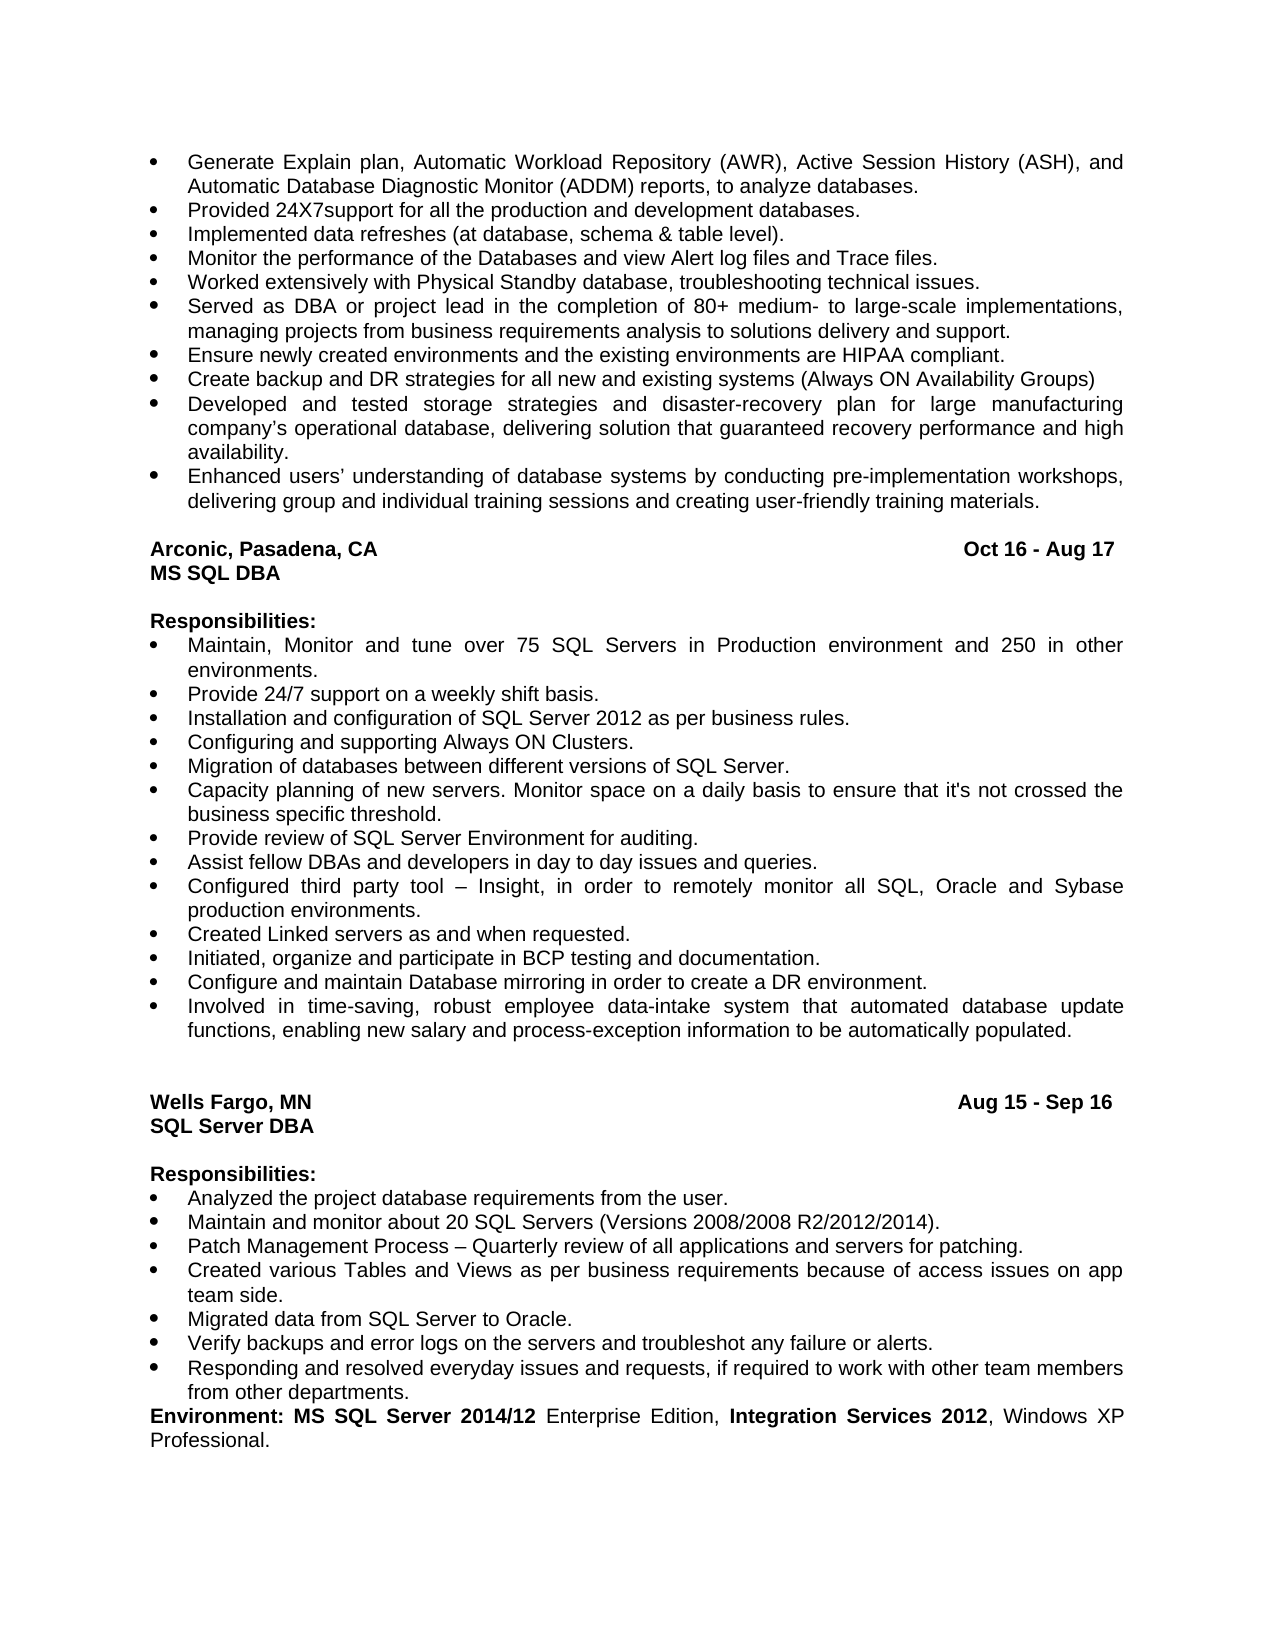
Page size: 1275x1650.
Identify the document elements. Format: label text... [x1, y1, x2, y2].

subtitle SQL Server DBA [150, 1114, 1125, 1138]
list Maintain, Monitor and tune over 75 SQL Servers in Production environment and 250 in other environments. [150, 633, 1125, 681]
list Migration of databases between different versions of SQL Server. [150, 753, 1125, 778]
list Configuring and supporting Always ON Clusters. [150, 729, 1125, 753]
list Provide 24/7 support on a weekly shift basis. [150, 681, 1125, 705]
list Capacity planning of new servers. Monitor space on a daily basis to ensure that it's not crossed the business specific threshold. [150, 778, 1125, 826]
list Responding and resolved everyday issues and requests, if required to work with other team members from other departments. [150, 1355, 1125, 1404]
list Configure and maintain Database mirroring in order to create a DR environment. [150, 970, 1125, 994]
list Patch Management Process – Quarterly review of all applications and servers for patching. [150, 1234, 1125, 1258]
list Create backup and DR strategies for all new and existing systems (Always ON Availability Groups) [150, 367, 1125, 392]
text Responsibilities: [150, 609, 1125, 633]
list Developed and tested storage strategies and disaster-recovery plan for large manufacturing company’s operational database, delivering solution that guaranteed recovery performance and high availability. [150, 392, 1125, 464]
list Worked extensively with Physical Standby database, troubleshooting technical issues. [150, 270, 1125, 294]
text Responsibilities: [150, 1162, 1106, 1186]
list Maintain and monitor about 20 SQL Servers (Versions 2008/2008 R2/2012/2014). [150, 1210, 1125, 1234]
list Analyzed the project database requirements from the user. [150, 1186, 1125, 1210]
list Created various Tables and Views as per business requirements because of access issues on app team side. [150, 1258, 1125, 1306]
list Initiated, organize and participate in BCP testing and documentation. [150, 946, 1125, 970]
list Created Linked servers as and when requested. [150, 922, 1125, 946]
list Ensure newly created environments and the existing environments are HIPAA compliant. [150, 343, 1125, 367]
list Involved in time-saving, robust employee data-intake system that automated database update functions, enabling new salary and process-exception information to be automatically populated. [150, 994, 1125, 1042]
list Monitor the performance of the Databases and view Alert log files and Trace files. [150, 246, 1125, 270]
list Generate Explain plan, Automatic Workload Repository (AWR), Active Session History (ASH), and Automatic Database Diagnostic Monitor (ADDM) reports, to analyze databases. [150, 150, 1125, 198]
list Provide review of SQL Server Environment for auditing. [150, 826, 1125, 850]
list Configured third party tool – Insight, in order to remotely monitor all SQL, Oracle and Sybase production environments. [150, 874, 1125, 922]
list Provided 24X7support for all the production and development databases. [150, 198, 1125, 222]
list Enhanced users’ understanding of database systems by conducting pre-implementation workshops, delivering group and individual training sessions and creating user-friendly training materials. [150, 464, 1125, 512]
text MS SQL DBA [150, 560, 1125, 585]
text Wells Fargo, MN Aug 15 - Sep 16 [150, 1090, 1125, 1114]
list Served as DBA or project lead in the completion of 80+ medium- to large-scale implementations, managing projects from business requirements analysis to solutions delivery and support. [150, 294, 1125, 343]
list Migrated data from SQL Server to Oracle. [150, 1306, 1125, 1331]
text Arconic, Pasadena, CA Oct 16 - Aug 17 [378, 536, 1125, 560]
list Assist fellow DBAs and developers in day to day issues and queries. [150, 850, 1125, 874]
list Installation and configuration of SQL Server 2012 as per business rules. [150, 705, 1125, 729]
list Implemented data refreshes (at database, schema & table level). [150, 222, 1125, 246]
list Verify backups and error logs on the servers and troubleshot any failure or alerts. [150, 1331, 1125, 1355]
text Environment: MS SQL Server 2014/12 Enterprise Edition, Integration Services 2012, Windows XP Professional. [150, 1404, 1125, 1452]
